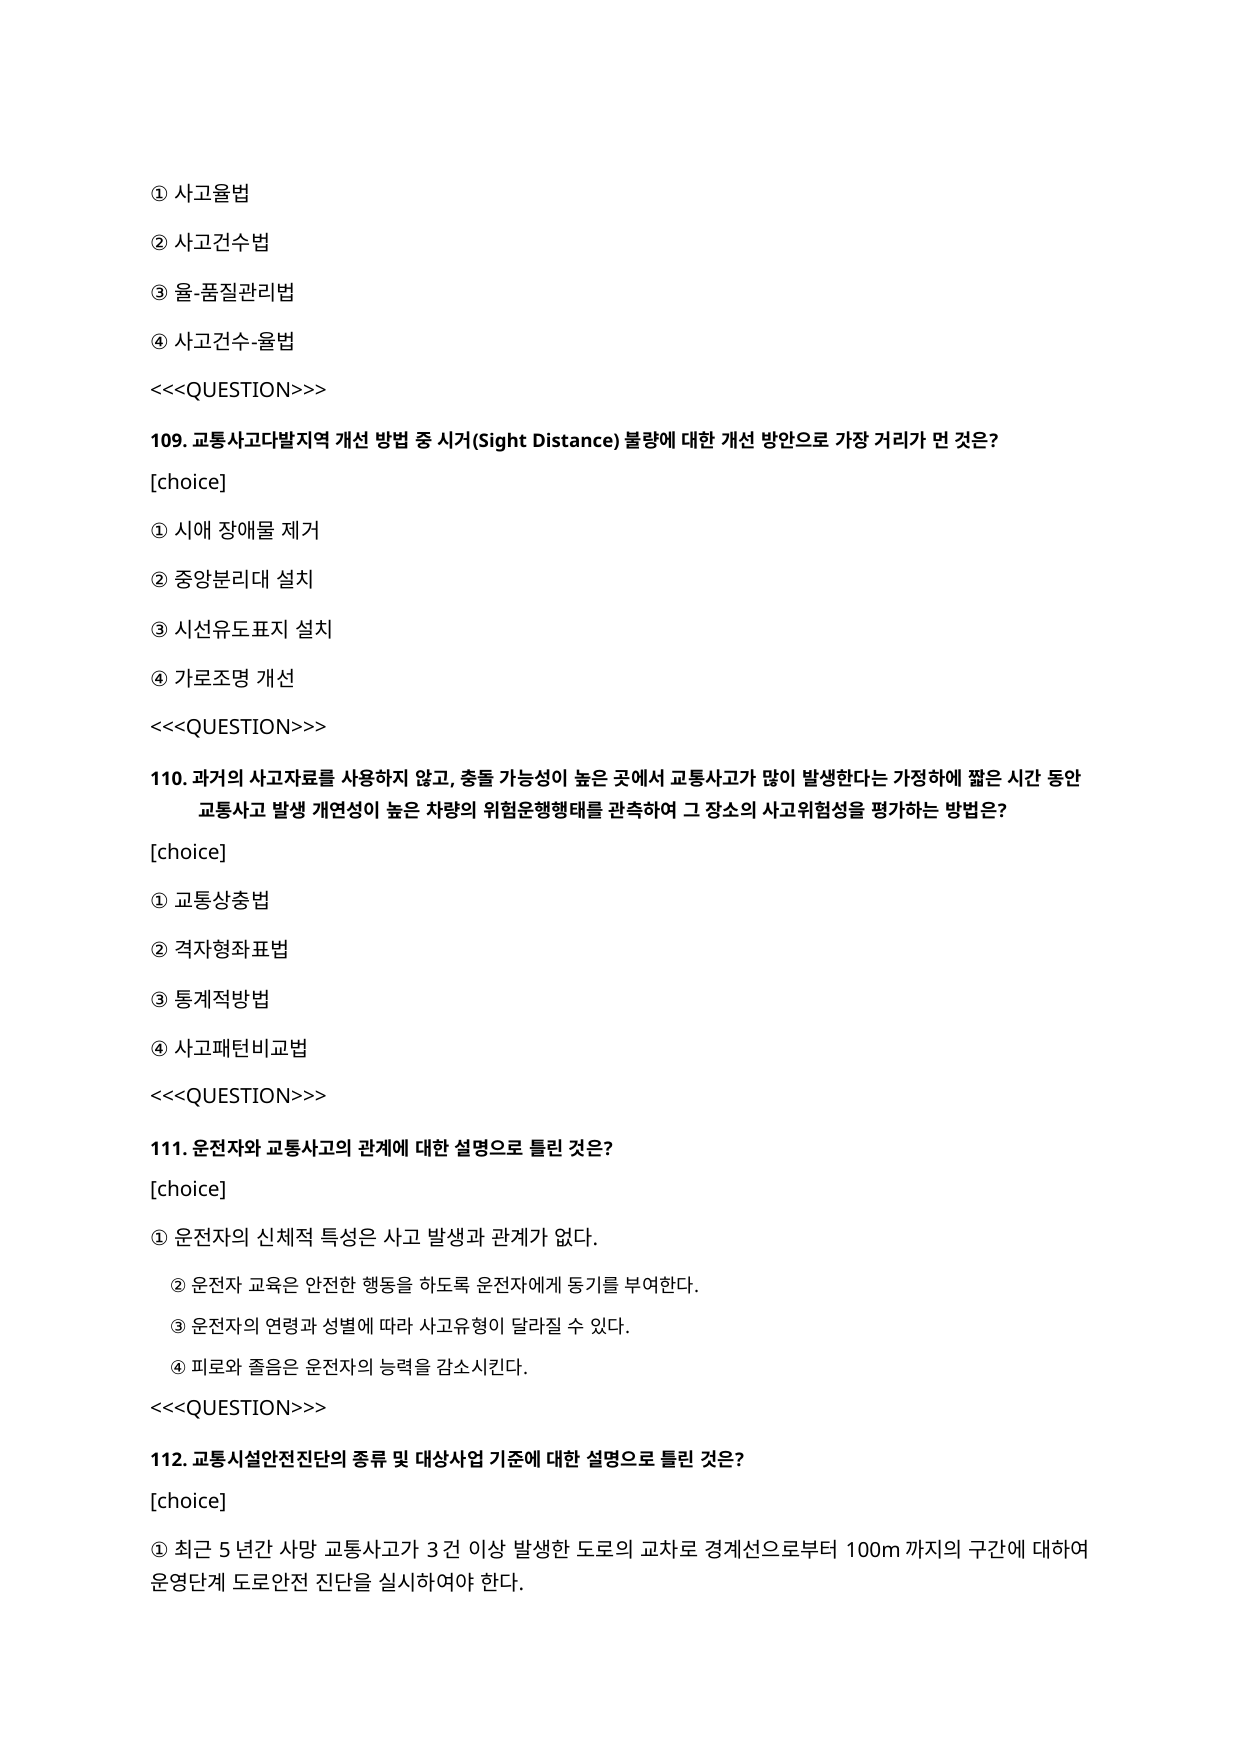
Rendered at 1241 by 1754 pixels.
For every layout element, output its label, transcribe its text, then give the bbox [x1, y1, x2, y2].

text ① 최근 5년간 사망 교통사고가 3건 이상 발생한 도로의 교차로 경계선으로부터 100m까지의 구간에 대하여 운영단계 도로안전 진단을 실시하여야 한다. [150, 1533, 1090, 1596]
text [choice] [150, 467, 1090, 496]
text ③ 통계적방법 [150, 983, 1090, 1013]
text <<<QUESTION>>> [150, 375, 1090, 403]
text <<<QUESTION>>> [150, 1082, 1090, 1110]
text ② 운전자 교육은 안전한 행동을 하도록 운전자에게 동기를 부여한다. [150, 1271, 1090, 1298]
text ④ 가로조명 개선 [150, 662, 1090, 693]
text ③ 율-품질관리법 [150, 276, 1090, 306]
text ④ 사고패턴비교법 [150, 1032, 1090, 1063]
text ① 사고율법 [150, 177, 1090, 207]
text ④ 사고건수-율법 [150, 325, 1090, 356]
text 109. 교통사고다발지역 개선 방법 중 시거(Sight Distance) 불량에 대한 개선 방안으로 가장 거리가 먼 것은? [150, 426, 1090, 453]
text [choice] [150, 1486, 1090, 1514]
text <<<QUESTION>>> [150, 1393, 1090, 1422]
text ② 사고건수법 [150, 227, 1090, 257]
text ③ 시선유도표지 설치 [150, 613, 1090, 643]
text [choice] [150, 837, 1090, 865]
text ① 시애 장애물 제거 [150, 514, 1090, 545]
text ③ 운전자의 연령과 성별에 따라 사고유형이 달라질 수 있다. [150, 1312, 1090, 1339]
text ① 교통상충법 [150, 884, 1090, 914]
text [choice] [150, 1174, 1090, 1202]
text <<<QUESTION>>> [150, 712, 1090, 740]
text ② 격자형좌표법 [150, 933, 1090, 964]
text ① 운전자의 신체적 특성은 사고 발생과 관계가 없다. [150, 1221, 1090, 1252]
text ② 중앙분리대 설치 [150, 564, 1090, 594]
text 110. 과거의 사고자료를 사용하지 않고, 충돌 가능성이 높은 곳에서 교통사고가 많이 발생한다는 가정하에 짧은 시간 동안 교통사고 발생 개연성이 높은 차량의 위험운행행태를 관측하여 그 장소의 사고위험성을 평가하는 방법은? [150, 763, 1090, 823]
text 112. 교통시설안전진단의 종류 및 대상사업 기준에 대한 설명으로 틀린 것은? [150, 1445, 1090, 1472]
text 111. 운전자와 교통사고의 관계에 대한 설명으로 틀린 것은? [150, 1133, 1090, 1160]
text ④ 피로와 졸음은 운전자의 능력을 감소시킨다. [150, 1353, 1090, 1380]
